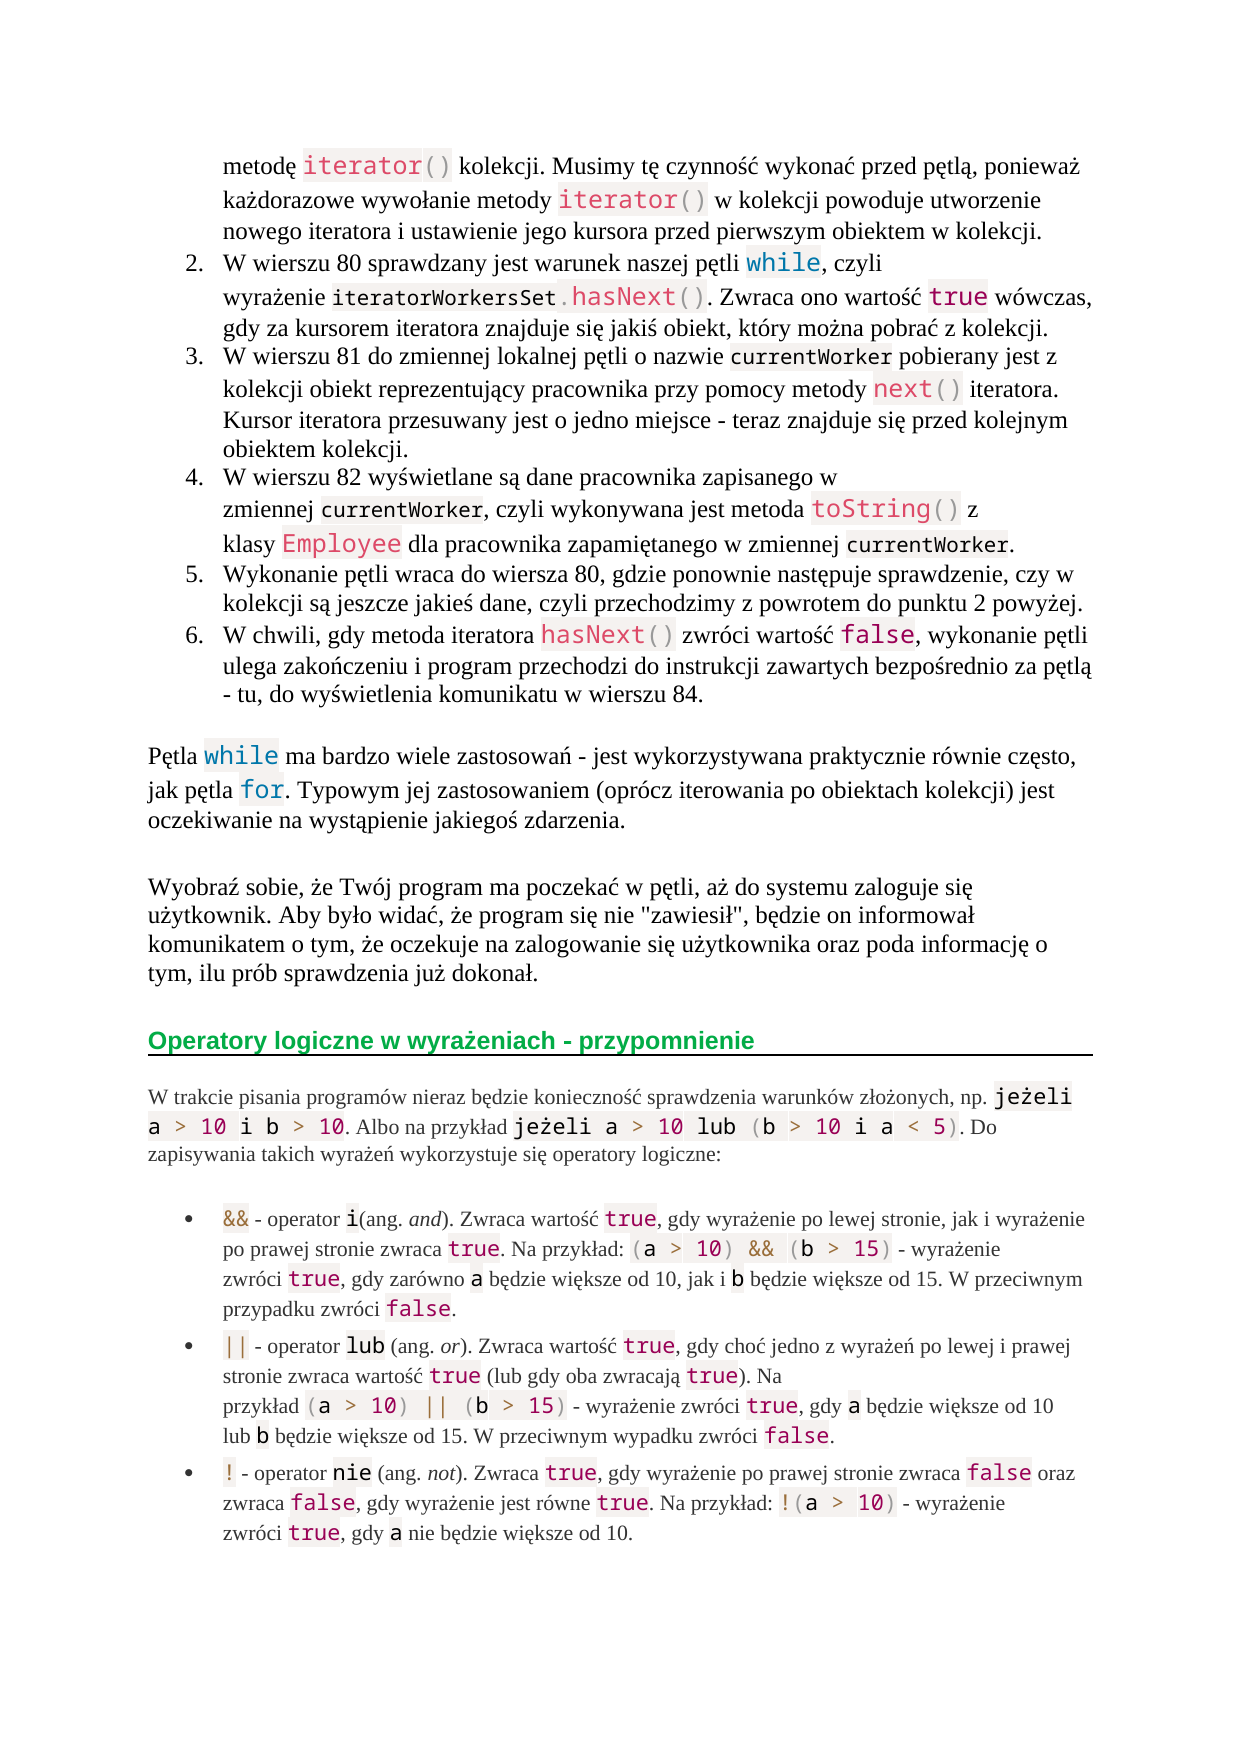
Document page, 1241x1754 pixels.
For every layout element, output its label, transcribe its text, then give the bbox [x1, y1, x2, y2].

text W trakcie pisania programów nieraz będzie konieczność sprawdzenia warunków złożonych, np. jeżeli a > 10 i b > 10. Albo na przykład jeżeli a > 10 lub (b > 10 i a < 5). Do zapisywania takich wyrażeń wykorzystuje się operatory logiczne: [148, 1081, 1093, 1166]
text Pętla while ma bardzo wiele zastosowań ‐ jest wykorzystywana praktycznie równie często, jak pętla for. Typowym jej zastosowaniem (oprócz iterowania po obiektach kolekcji) jest oczekiwanie na wystąpienie jakiegoś zdarzenia. [148, 737, 1093, 834]
list Wykonanie pętli wraca do wiersza 80, gdzie ponownie następuje sprawdzenie, czy w kolekcji są jeszcze jakieś dane, czyli przechodzimy z powrotem do punktu 2 powyżej. [185, 559, 1093, 617]
list W wierszu 80 sprawdzany jest warunek naszej pętli while, czyli wyrażenie iteratorWorkersSet.hasNext(). Zwraca ono wartość true wówczas, gdy za kursorem iteratora znajduje się jakiś obiekt, który można pobrać z kolekcji. [185, 244, 1093, 341]
list ! ‐ operator nie (ang. not). Zwraca true, gdy wyrażenie po prawej stronie zwraca false oraz zwraca false, gdy wyrażenie jest równe true. Na przykład: !(a > 10) ‐ wyrażenie zwróci true, gdy a nie będzie większe od 10. [185, 1457, 333, 1547]
list ! ‐ operator nie (ang. not). Zwraca true, gdy wyrażenie po prawej stronie zwraca false oraz zwraca false, gdy wyrażenie jest równe true. Na przykład: !(a > 10) ‐ wyrażenie zwróci true, gdy a nie będzie większe od 10. [340, 1457, 1093, 1547]
list W chwili, gdy metoda iteratora hasNext() zwróci wartość false, wykonanie pętli ulega zakończeniu i program przechodzi do instrukcji zawartych bezpośrednio za pętlą ‐ tu, do wyświetlenia komunikatu w wierszu 84. [185, 617, 1093, 708]
list && ‐ operator i(ang. and). Zwraca wartość true, gdy wyrażenie po lewej stronie, jak i wyrażenie po prawej stronie zwraca true. Na przykład: (a > 10) && (b > 15) ‐ wyrażenie zwróci true, gdy zarówno a będzie większe od 10, jak i b będzie większe od 15. W przeciwnym przypadku zwróci false. [185, 1203, 1093, 1322]
text Operatory logiczne w wyrażeniach ‐ przypomnienie [148, 1024, 1093, 1054]
list W wierszu 81 do zmiennej lokalnej pętli o nazwie currentWorker pobierany jest z kolekcji obiekt reprezentujący pracownika przy pomocy metody next() iteratora. Kursor iteratora przesuwany jest o jedno miejsce ‐ teraz znajduje się przed kolejnym obiektem kolekcji. [185, 341, 1093, 462]
list W wierszu 82 wyświetlane są dane pracownika zapisanego w zmiennej currentWorker, czyli wykonywana jest metoda toString() z klasy Employee dla pracownika zapamiętanego w zmiennej currentWorker. [185, 462, 1093, 559]
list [185, 148, 1093, 244]
list || ‐ operator lub (ang. or). Zwraca wartość true, gdy choć jedno z wyrażeń po lewej i prawej stronie zwraca wartość true (lub gdy oba zwracają true). Na przykład (a > 10) || (b > 15) ‐ wyrażenie zwróci true, gdy a będzie większe od 10 lub b będzie większe od 15. W przeciwnym wypadku zwróci false. [185, 1330, 1093, 1449]
text Wyobraź sobie, że Twój program ma poczekać w pętli, aż do systemu zaloguje się użytkownik. Aby było widać, że program się nie "zawiesił", będzie on informował komunikatem o tym, że oczekuje na zalogowanie się użytkownika oraz poda informację o tym, ilu prób sprawdzenia już dokonał. [148, 872, 1093, 987]
